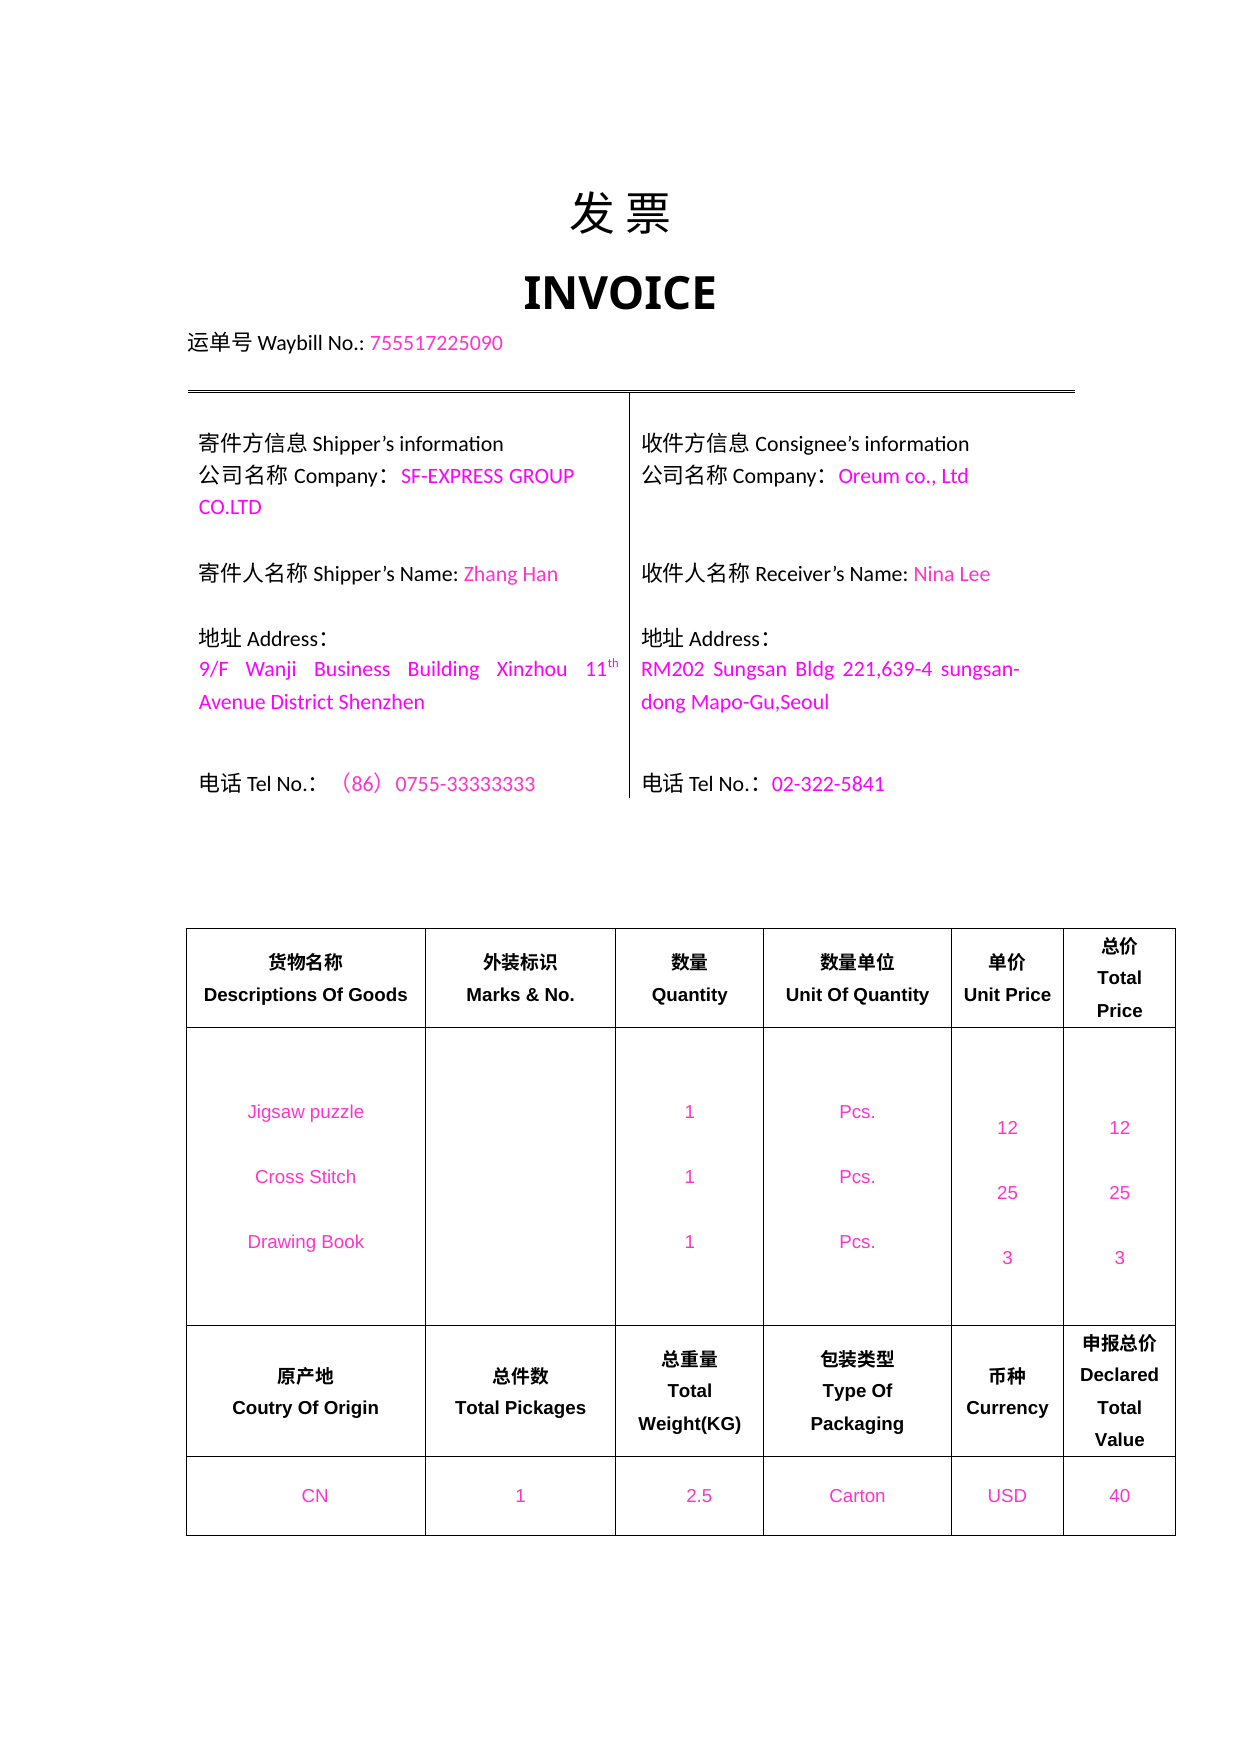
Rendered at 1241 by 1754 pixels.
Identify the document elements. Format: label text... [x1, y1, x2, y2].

table_header 收件方信息 Consignee’s information [630, 393, 1075, 458]
table_header 外装标识 Marks & No. [426, 929, 615, 1027]
table_cell 公司名称Company：SF-EXPRESS GROUP CO.LTD 寄件人名称 Shipper’s Name: Zhang Han [188, 458, 629, 620]
table_cell 1 [426, 1457, 615, 1535]
table_cell 地址Address： RM202 Sungsan Bldg 221,639-4 sungsan-dong Mapo-Gu,Seoul [630, 620, 1075, 766]
table_header 货物名称 Descriptions Of Goods [187, 929, 425, 1027]
table_header 运单号Waybill No.: 755517225090 [176, 325, 1106, 357]
table_header 数量 Quantity [616, 929, 763, 1027]
table_cell Jigsaw puzzle Cross Stitch Drawing Book [187, 1028, 425, 1325]
table_cell 12 25 3 [1064, 1028, 1175, 1325]
table_header 单价 Unit Price [952, 929, 1063, 1027]
table_cell [426, 1028, 615, 1325]
table_cell 公司名称Company：Oreum co., Ltd 收件人名称 Receiver’s Name: Nina Lee [630, 458, 1075, 620]
table_cell 申报总价 Declared Total Value [1064, 1326, 1175, 1456]
table_cell CN [187, 1457, 425, 1535]
table_cell 包装类型 Type Of Packaging [764, 1326, 951, 1456]
table_cell 1 1 1 [616, 1028, 763, 1325]
table_cell Pcs. Pcs. Pcs. [764, 1028, 951, 1325]
table_cell 电话Tel No.：（86）0755-33333333 [188, 766, 629, 798]
table_cell Carton [764, 1457, 951, 1535]
table_cell 总件数 Total Pickages [426, 1326, 615, 1456]
table_cell USD [952, 1457, 1063, 1535]
table_cell 2.5 [616, 1457, 763, 1535]
table_cell 电话Tel No.：02-322-5841 [630, 766, 1075, 798]
text INVOICE [187, 259, 1053, 324]
table_header 数量单位 Unit Of Quantity [764, 929, 951, 1027]
table_header 总价 Total Price [1064, 929, 1175, 1027]
table_cell 地址Address： 9/F Wanji Business Building Xinzhou 11th Avenue District Shenzhen [188, 620, 629, 766]
table_cell 原产地 Coutry Of Origin [187, 1326, 425, 1456]
table_cell 12 25 3 [952, 1028, 1063, 1325]
text 发 票 [187, 162, 1053, 259]
table_header 寄件方信息Shipper’s information [188, 393, 629, 458]
table_cell 40 [1064, 1457, 1175, 1535]
table_cell 总重量 Total Weight(KG) [616, 1326, 763, 1456]
table_cell 币种 Currency [952, 1326, 1063, 1456]
